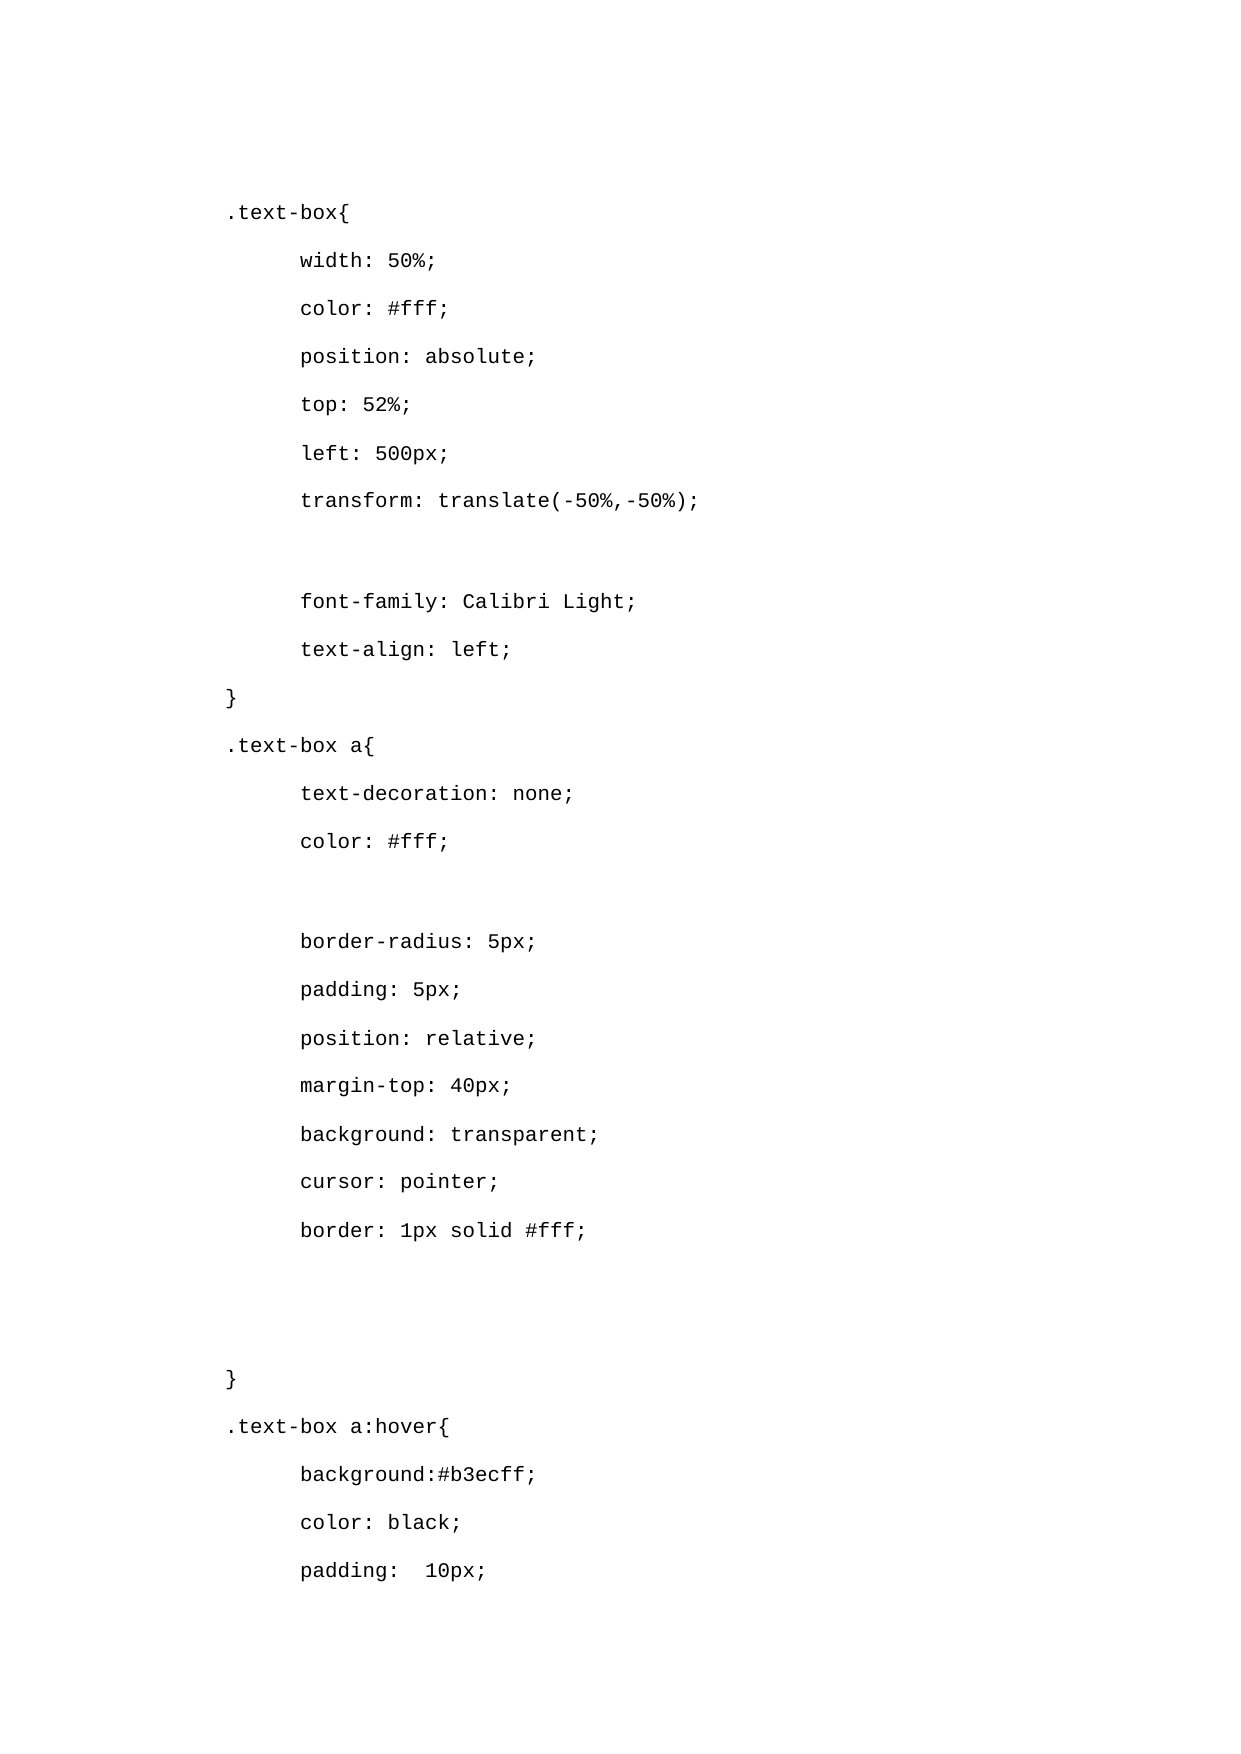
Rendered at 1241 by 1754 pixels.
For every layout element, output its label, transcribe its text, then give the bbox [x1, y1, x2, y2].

text width: 50%; [150, 250, 1090, 274]
text padding: 5px; [150, 979, 1090, 1003]
text .text-box a:hover{ [150, 1416, 1090, 1440]
text } [150, 687, 1090, 711]
text transform: translate(-50%,-50%); [150, 491, 1090, 514]
text padding: 10px; [150, 1560, 1090, 1584]
text cursor: pointer; [150, 1172, 1090, 1195]
text left: 500px; [150, 442, 1090, 466]
text margin-top: 40px; [150, 1076, 1090, 1099]
text color: #fff; [150, 831, 1090, 855]
text position: relative; [150, 1027, 1090, 1051]
text background:#b3ecff; [150, 1464, 1090, 1488]
text text-align: left; [150, 639, 1090, 663]
text border: 1px solid #fff; [150, 1219, 1090, 1243]
text color: #fff; [150, 298, 1090, 322]
text .text-box{ [150, 202, 1090, 226]
text color: black; [150, 1512, 1090, 1536]
text border-radius: 5px; [150, 931, 1090, 955]
text font-family: Calibri Light; [150, 591, 1090, 614]
text .text-box a{ [150, 735, 1090, 759]
text top: 52%; [150, 394, 1090, 418]
text } [150, 1368, 1090, 1392]
text background: transparent; [150, 1123, 1090, 1147]
text text-decoration: none; [150, 783, 1090, 807]
text position: absolute; [150, 346, 1090, 370]
